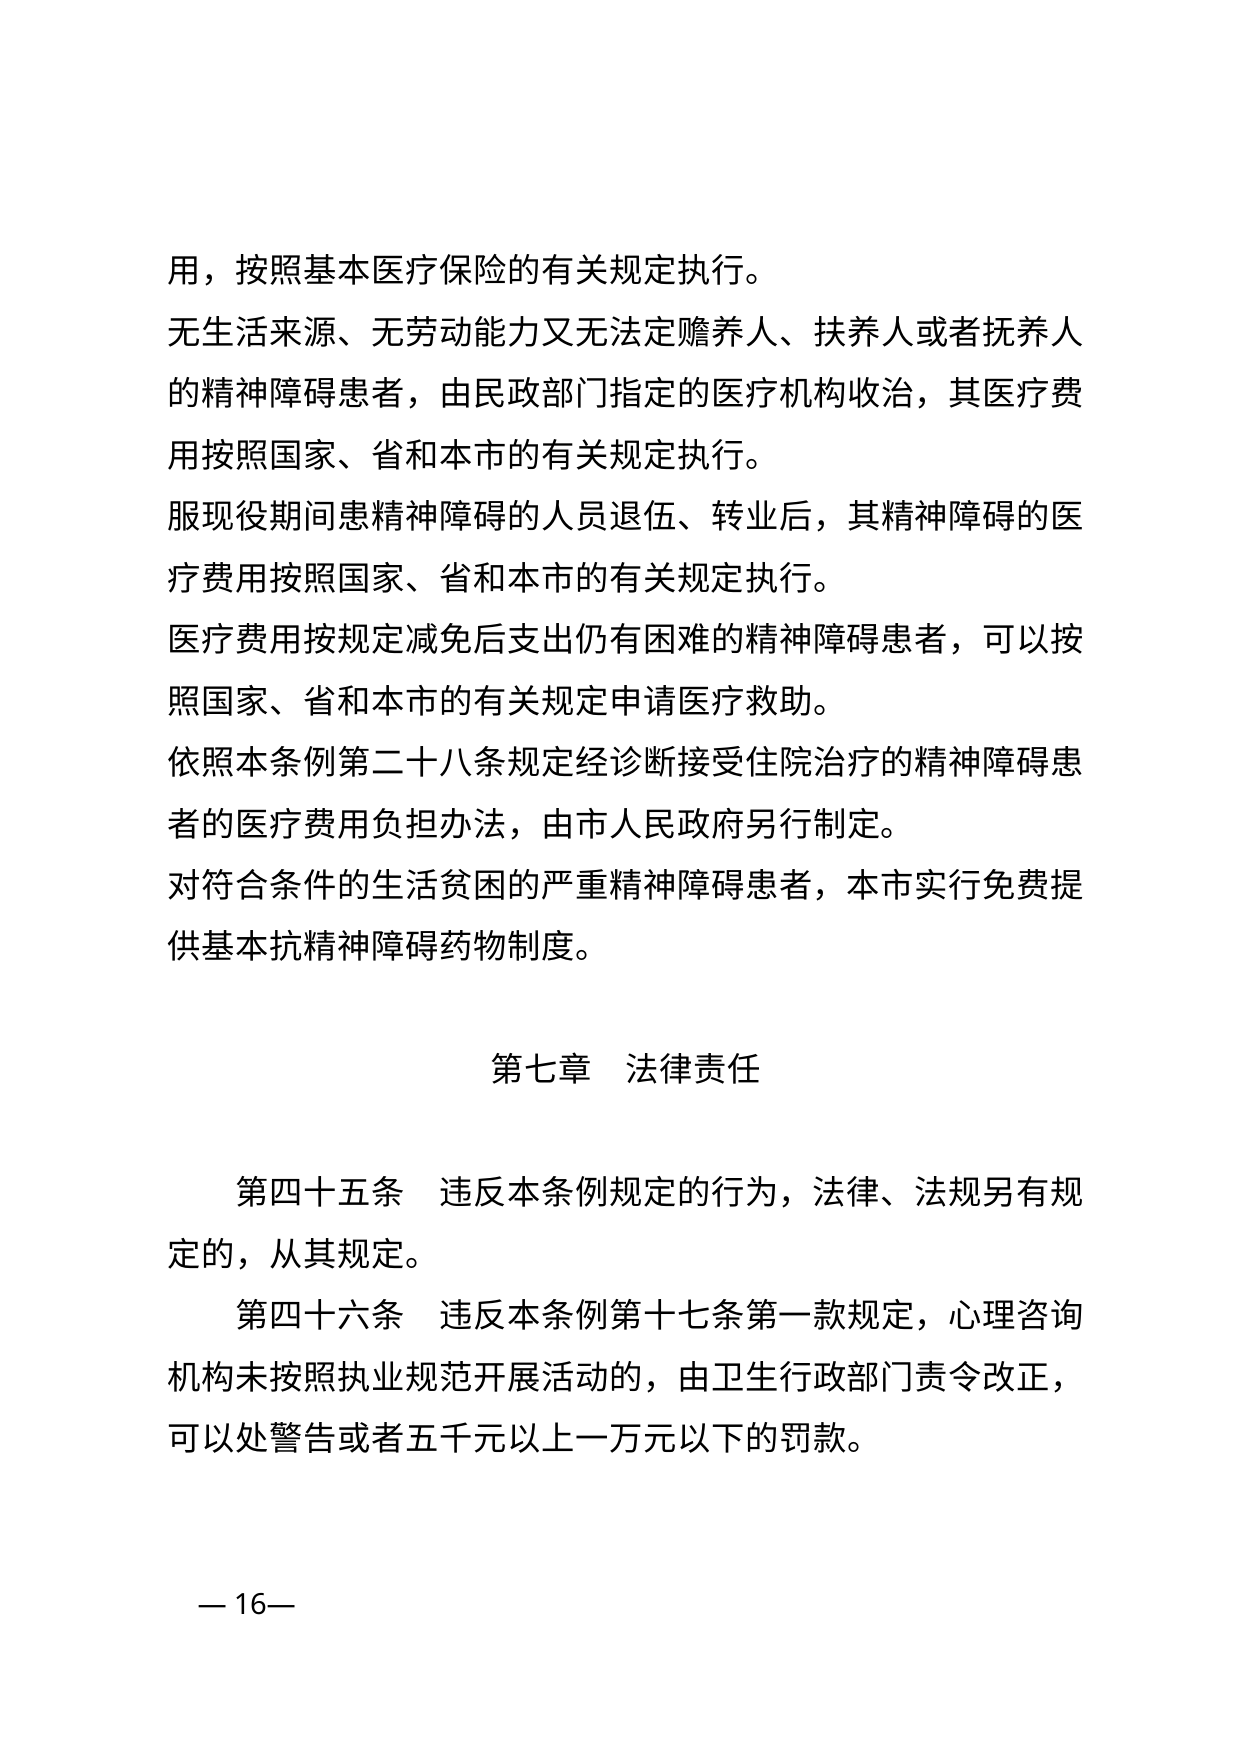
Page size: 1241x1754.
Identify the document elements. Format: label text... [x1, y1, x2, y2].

text 无生活来源、无劳动能力又无法定赡养人、扶养人或者抚养人的精神障碍患者，由民政部门指定的医疗机构收治，其医疗费用按照国家、省和本市的有关规定执行。 [168, 299, 1084, 483]
text 医疗费用按规定减免后支出仍有困难的精神障碍患者，可以按照国家、省和本市的有关规定申请医疗救助。 [168, 606, 1084, 729]
text 第四十六条 违反本条例第十七条第一款规定，心理咨询机构未按照执业规范开展活动的，由卫生行政部门责令改正，可以处警告或者五千元以上一万元以下的罚款。 [168, 1282, 1084, 1467]
text 第七章 法律责任 [168, 1037, 1084, 1098]
text 第四十五条 违反本条例规定的行为，法律、法规另有规定的，从其规定。 [168, 1159, 1084, 1282]
text 服现役期间患精神障碍的人员退伍、转业后，其精神障碍的医疗费用按照国家、省和本市的有关规定执行。 [168, 483, 1084, 606]
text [168, 238, 1084, 299]
text 对符合条件的生活贫困的严重精神障碍患者，本市实行免费提供基本抗精神障碍药物制度。 [168, 852, 1084, 975]
text 依照本条例第二十八条规定经诊断接受住院治疗的精神障碍患者的医疗费用负担办法，由市人民政府另行制定。 [168, 729, 1084, 852]
